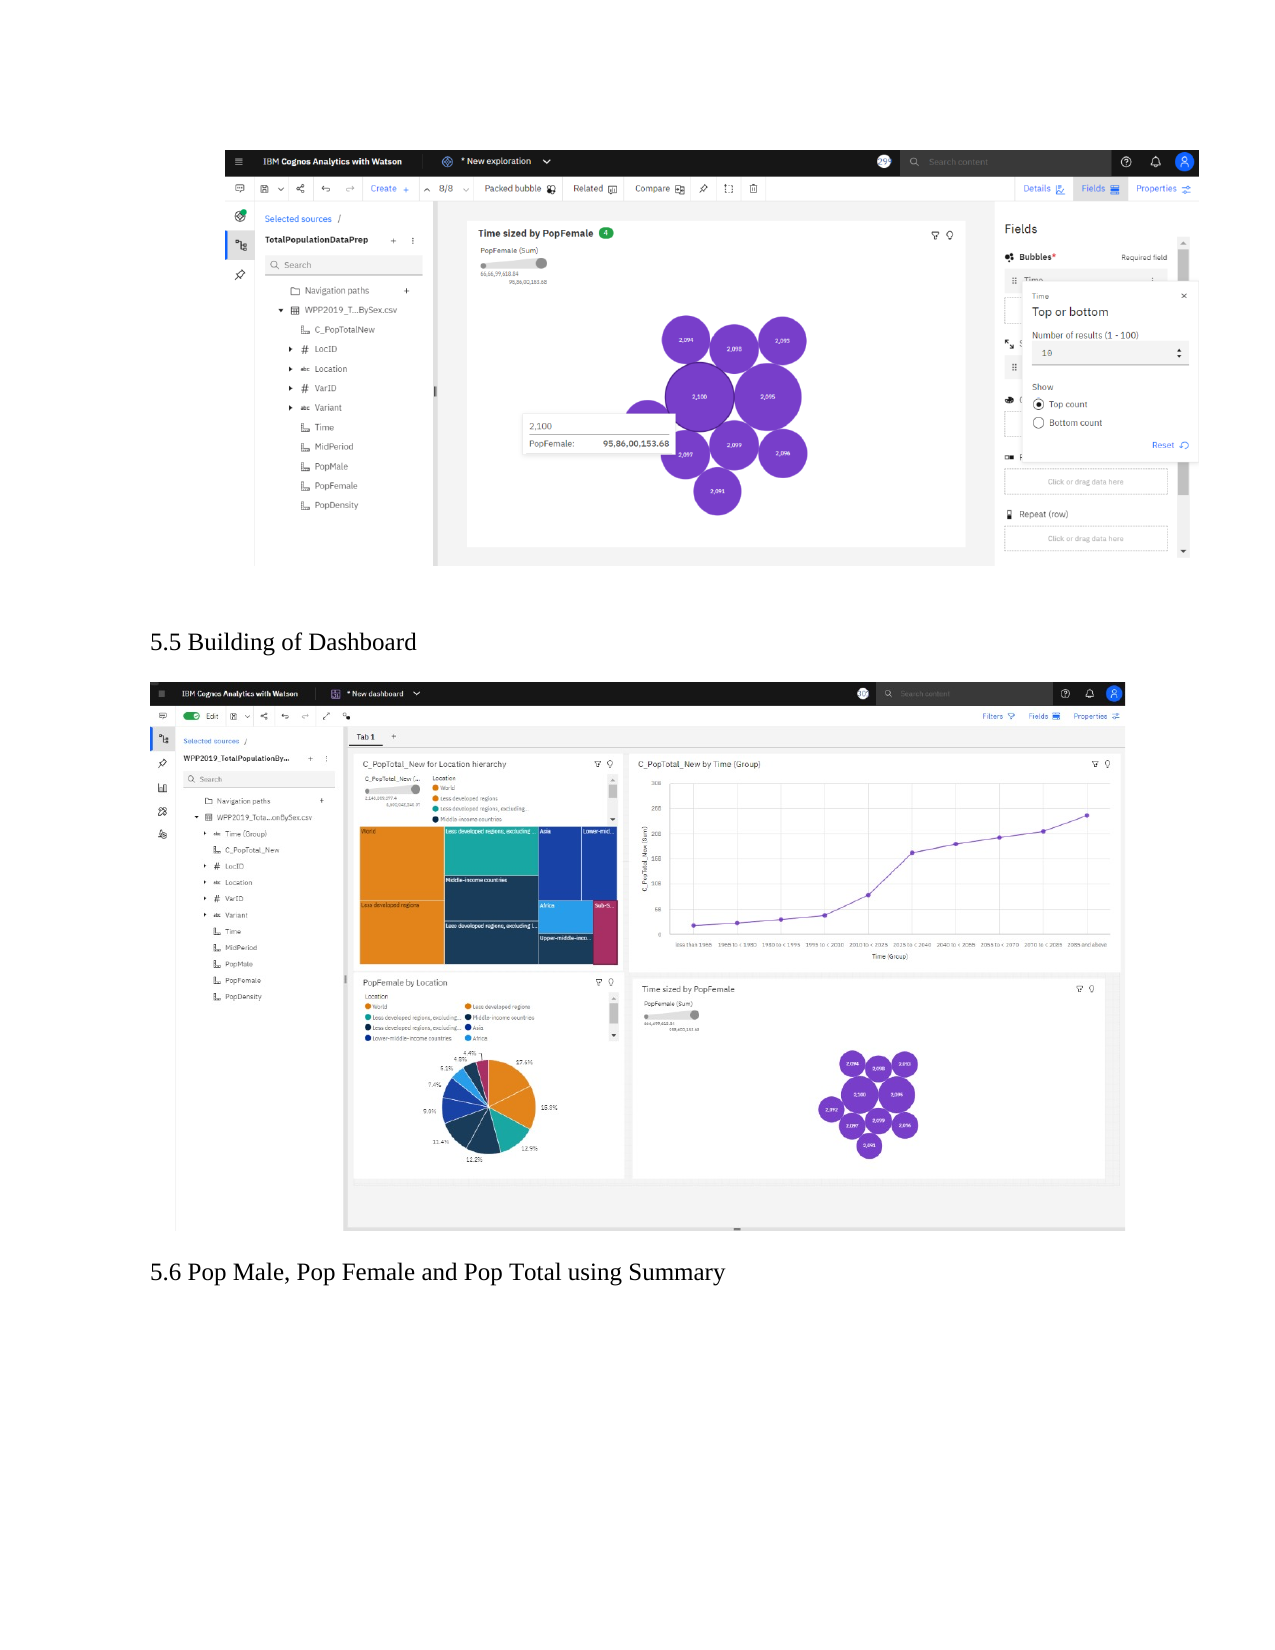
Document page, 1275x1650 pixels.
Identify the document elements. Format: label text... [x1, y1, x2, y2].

picture [150, 682, 1125, 1231]
text 5.6 Pop Male, Pop Female and Pop Total using Summary [150, 1257, 1125, 1286]
picture [225, 150, 1199, 566]
text 5.5 Building of Dashboard [150, 627, 1125, 656]
